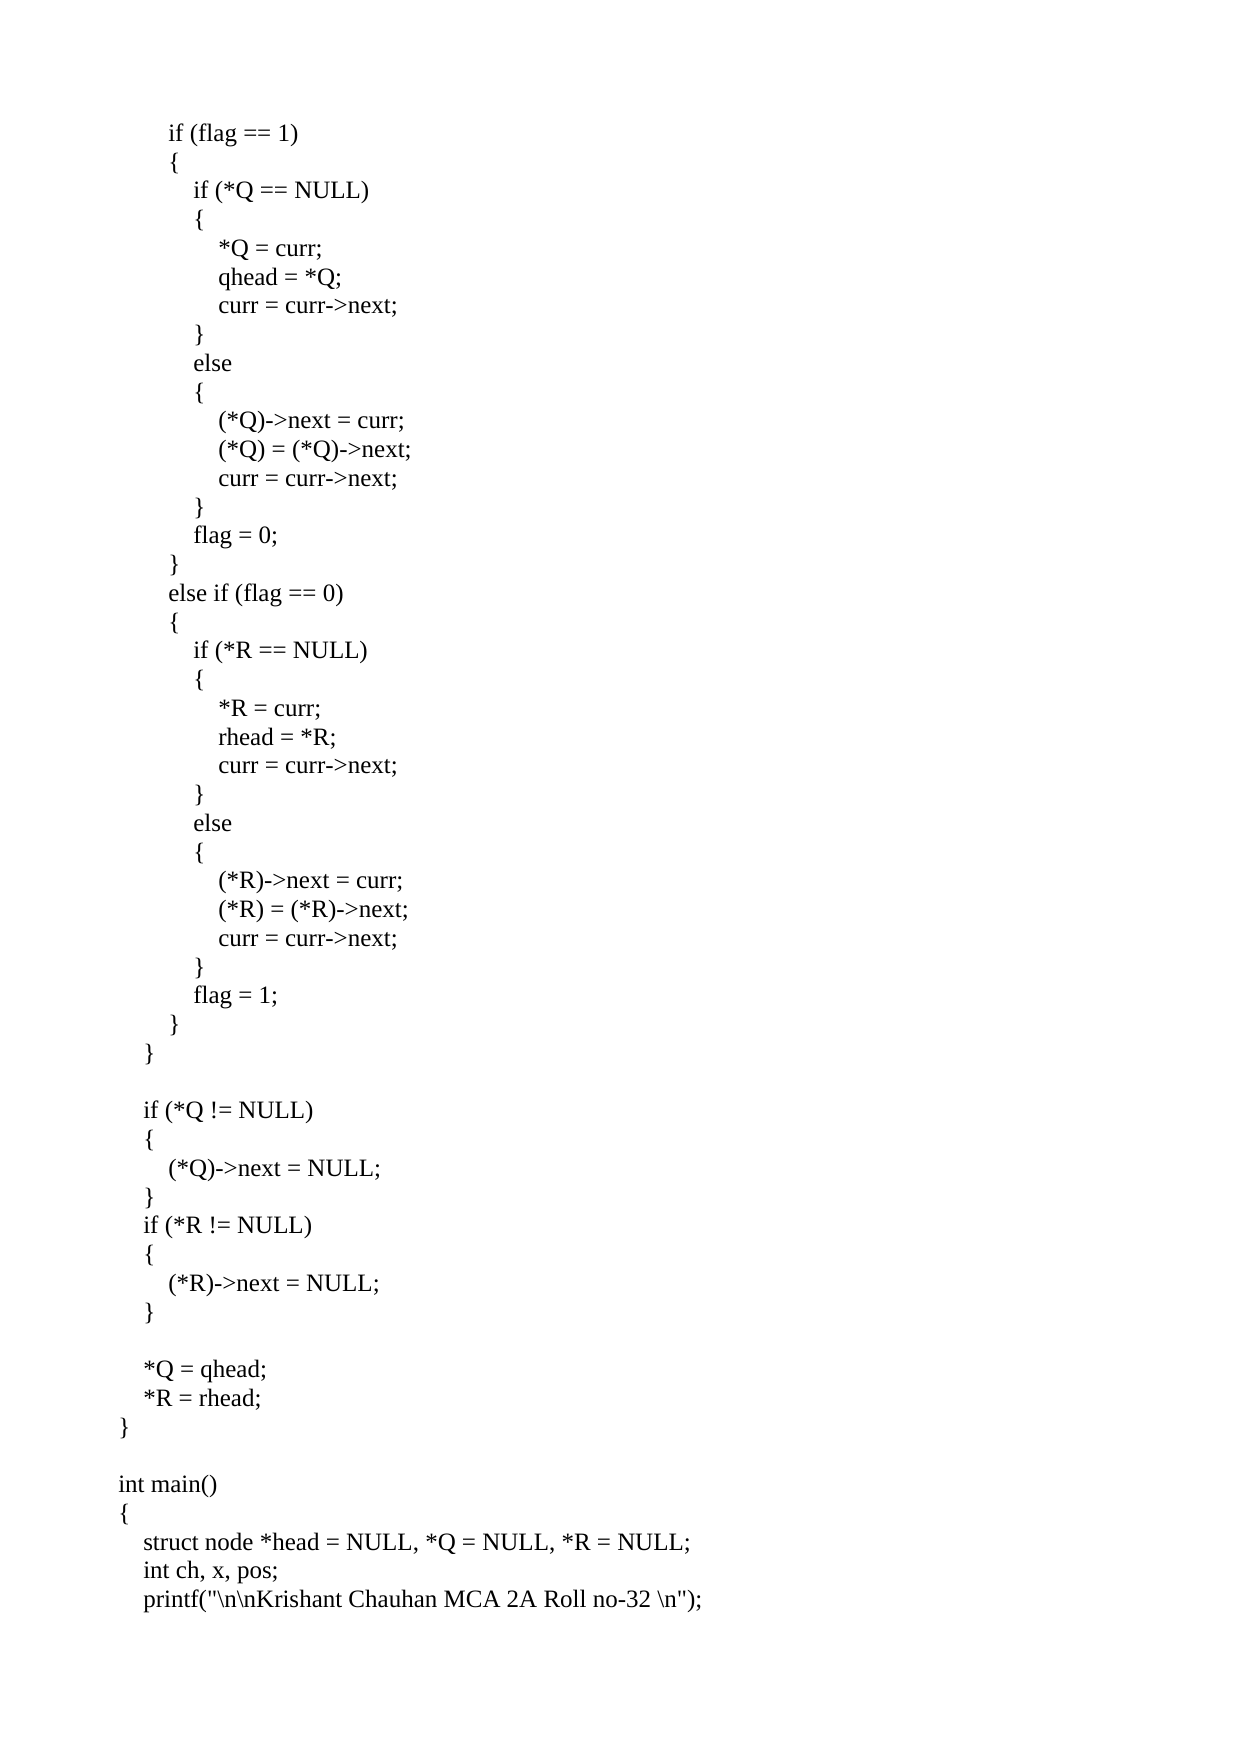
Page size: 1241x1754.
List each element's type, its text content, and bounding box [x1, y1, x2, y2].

text (*Q)->next = curr; [118, 406, 1122, 434]
text } [118, 779, 1122, 808]
text if (*Q == NULL) [118, 176, 1122, 204]
text { [118, 837, 1122, 866]
text (*Q)->next = NULL; [118, 1153, 1122, 1182]
text if (*Q != NULL) [118, 1096, 1122, 1124]
text } [118, 492, 1122, 521]
text } [118, 319, 1122, 348]
text if (flag == 1) [118, 118, 1122, 147]
text struct node *head = NULL, *Q = NULL, *R = NULL; [118, 1527, 1122, 1556]
text curr = curr->next; [118, 291, 1122, 319]
text flag = 1; [118, 981, 1122, 1009]
text } [118, 1297, 1122, 1326]
text int ch, x, pos; [118, 1556, 1122, 1584]
text { [118, 607, 1122, 636]
text curr = curr->next; [118, 923, 1122, 952]
text { [118, 1498, 1122, 1527]
text *Q = qhead; [118, 1354, 1122, 1383]
text rhead = *R; [118, 722, 1122, 751]
text *R = rhead; [118, 1383, 1122, 1412]
text flag = 0; [118, 521, 1122, 549]
text curr = curr->next; [118, 463, 1122, 492]
text } [118, 1038, 1122, 1067]
text { [118, 1239, 1122, 1268]
text } [118, 1412, 1122, 1441]
text } [118, 1009, 1122, 1038]
text (*R)->next = NULL; [118, 1268, 1122, 1297]
text (*R) = (*R)->next; [118, 894, 1122, 923]
text } [118, 952, 1122, 981]
text qhead = *Q; [118, 262, 1122, 291]
text { [118, 1124, 1122, 1153]
text else if (flag == 0) [118, 578, 1122, 607]
text } [118, 549, 1122, 578]
text else [118, 348, 1122, 377]
text curr = curr->next; [118, 751, 1122, 779]
text if (*R != NULL) [118, 1211, 1122, 1239]
text { [118, 377, 1122, 406]
text (*Q) = (*Q)->next; [118, 434, 1122, 463]
text { [118, 664, 1122, 693]
text else [118, 808, 1122, 837]
text int main() [118, 1469, 1122, 1498]
text } [118, 1182, 1122, 1211]
text *R = curr; [118, 693, 1122, 722]
text (*R)->next = curr; [118, 866, 1122, 894]
text if (*R == NULL) [118, 636, 1122, 664]
text *Q = curr; [118, 233, 1122, 262]
text { [118, 147, 1122, 176]
text printf("\n\nKrishant Chauhan MCA 2A Roll no-32 \n"); [118, 1584, 1122, 1613]
text { [118, 204, 1122, 233]
